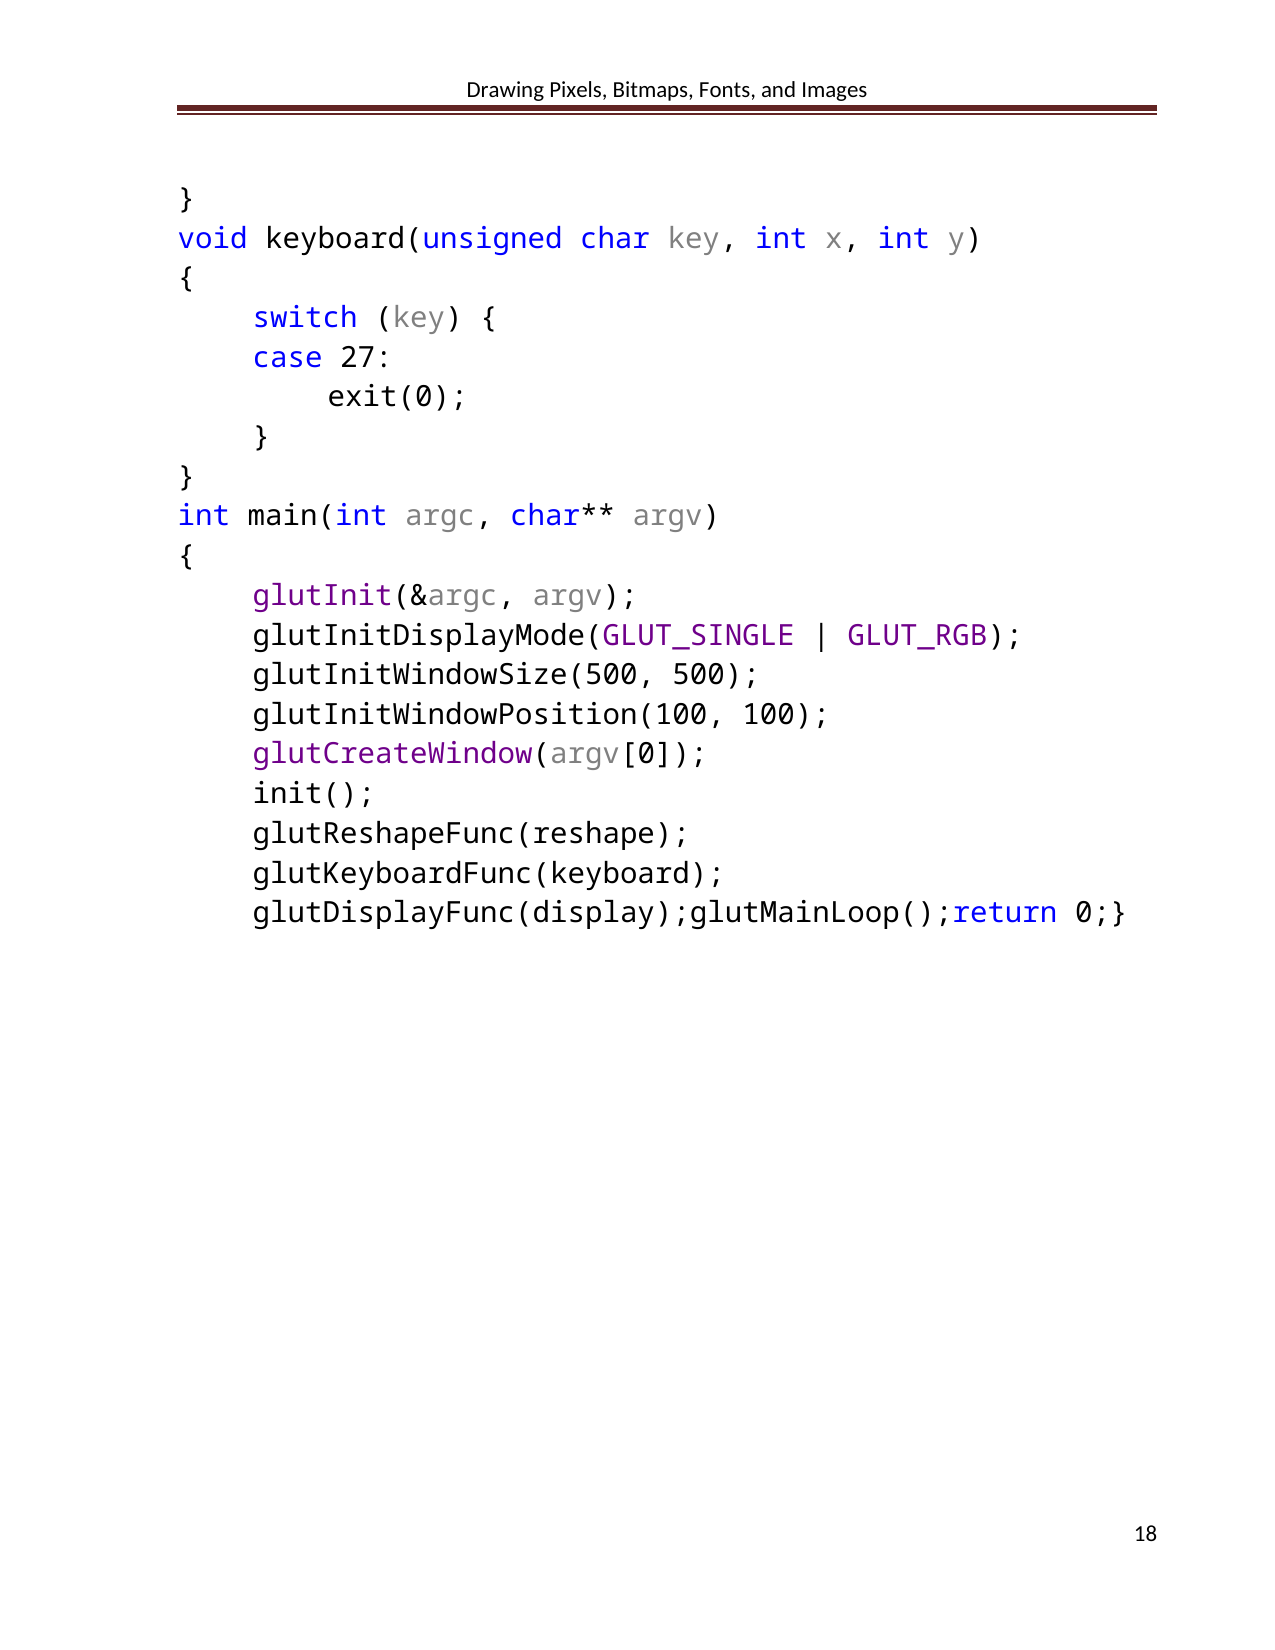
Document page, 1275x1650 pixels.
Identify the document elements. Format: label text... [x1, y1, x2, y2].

text } [177, 415, 1157, 455]
text { [177, 257, 1157, 296]
text } [177, 455, 1157, 495]
text exit(0); [177, 376, 1157, 415]
text glutInitWindowPosition(100, 100); [177, 693, 1157, 733]
text glutInitWindowSize(500, 500); [177, 653, 1157, 693]
text switch (key) { [177, 296, 1157, 336]
text glutReshapeFunc(reshape); [177, 812, 1157, 852]
text glutInit(&argc, argv); [177, 574, 1157, 614]
text glutDisplayFunc(display);glutMainLoop();return 0;} [177, 892, 1157, 931]
text glutInitDisplayMode(GLUT_SINGLE | GLUT_RGB); [177, 614, 1157, 653]
text init(); [177, 772, 1157, 812]
text void keyboard(unsigned char key, int x, int y) [177, 217, 1157, 257]
text glutKeyboardFunc(keyboard); [177, 852, 1157, 892]
text int main(int argc, char** argv) [177, 495, 1157, 534]
text { [177, 534, 1157, 574]
text case 27: [177, 336, 1157, 376]
text } [177, 177, 1157, 217]
text glutCreateWindow(argv[0]); [177, 733, 1157, 772]
